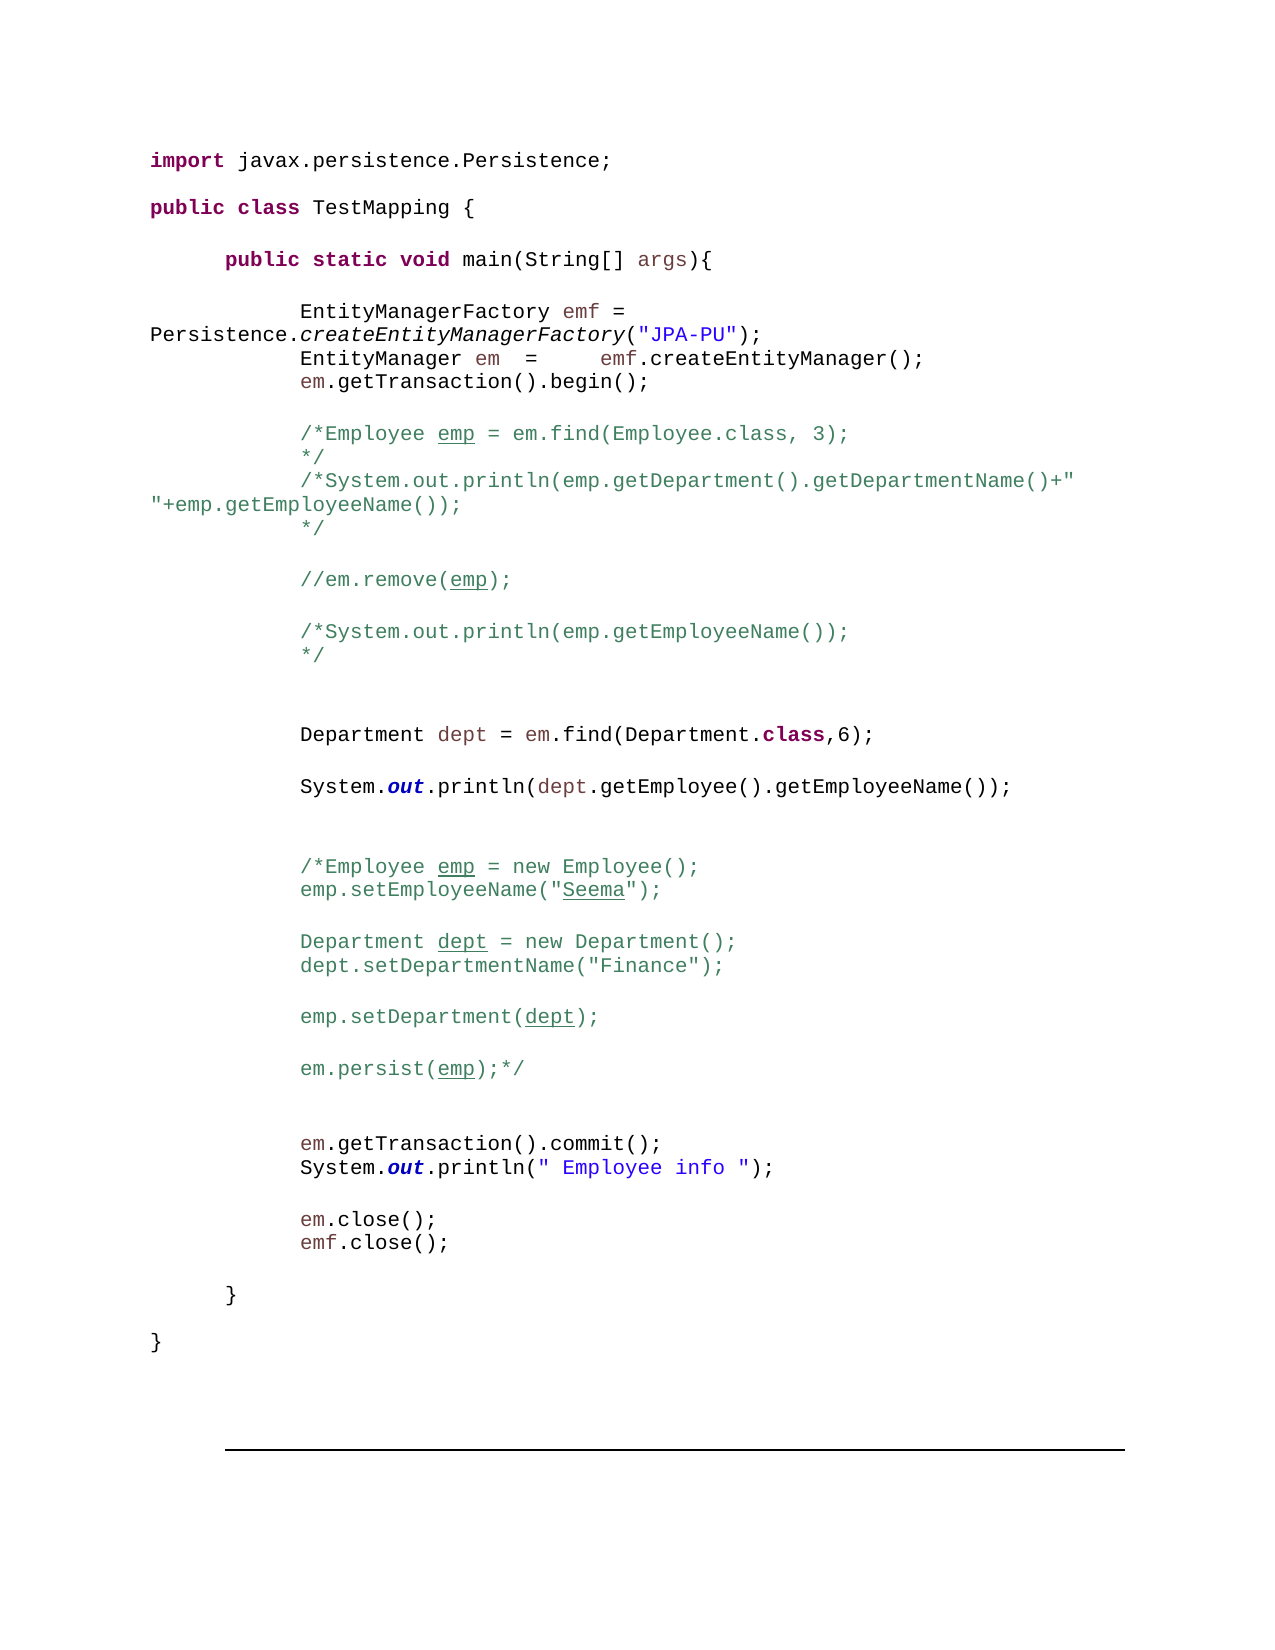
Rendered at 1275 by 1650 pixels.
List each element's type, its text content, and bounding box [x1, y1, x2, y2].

text em.persist(emp);*/ [150, 1058, 1125, 1082]
text Department dept = em.find(Department.class,6); [150, 724, 1125, 748]
text /*System.out.println(emp.getDepartment().getDepartmentName()+" "+emp.getEmployeeName()); [150, 471, 1125, 518]
text EntityManager em = emf.createEntityManager(); [150, 348, 1125, 372]
text */ [150, 645, 1125, 668]
text Department dept = new Department(); [150, 931, 1125, 955]
text public static void main(String[] args){ [150, 249, 1125, 273]
text em.getTransaction().begin(); [150, 372, 1125, 395]
text emf.close(); [150, 1232, 1125, 1256]
text em.getTransaction().commit(); [150, 1133, 1125, 1157]
text import javax.persistence.Persistence; [150, 150, 1125, 174]
text } [150, 1284, 1125, 1308]
text */ [150, 518, 1125, 541]
text emp.setDepartment(dept); [150, 1006, 1125, 1030]
text //em.remove(emp); [150, 569, 1125, 593]
text dept.setDepartmentName("Finance"); [150, 955, 1125, 978]
text } [150, 1331, 1125, 1355]
text public class TestMapping { [150, 197, 1125, 221]
text EntityManagerFactory emf = Persistence.createEntityManagerFactory("JPA-PU"); [150, 301, 1125, 348]
text /*Employee emp = new Employee(); [150, 856, 1125, 879]
text em.close(); [150, 1209, 1125, 1232]
text */ [150, 447, 1125, 471]
text System.out.println(dept.getEmployee().getEmployeeName()); [150, 776, 1125, 800]
text /*Employee emp = em.find(Employee.class, 3); [150, 423, 1125, 447]
text /*System.out.println(emp.getEmployeeName()); [150, 621, 1125, 645]
text emp.setEmployeeName("Seema"); [150, 879, 1125, 903]
text System.out.println(" Employee info "); [150, 1157, 1125, 1181]
